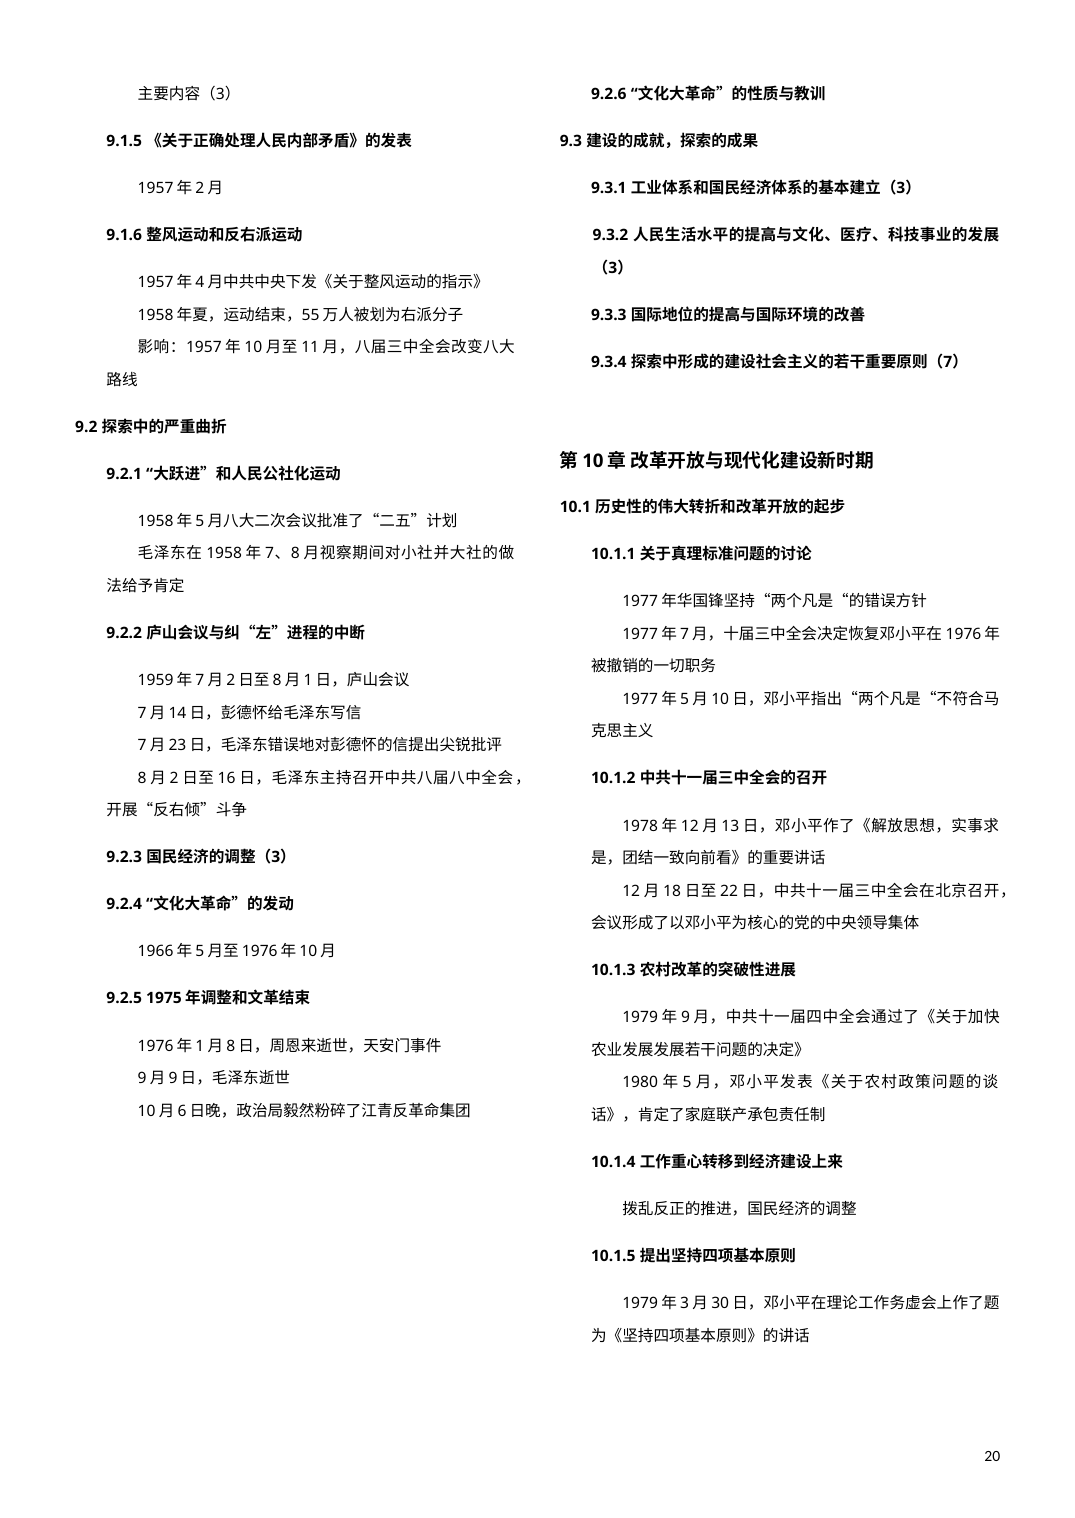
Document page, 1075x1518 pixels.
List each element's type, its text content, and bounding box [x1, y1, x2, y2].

subtitle 第10章 改革开放与现代化建设新时期 [559, 443, 1000, 475]
text 1959年7月2日至8月1日，庐山会议 [106, 663, 515, 695]
subtitle 9.3.2 人民生活水平的提高与文化、医疗、科技事业的发展（3） [592, 218, 1000, 283]
subtitle 9.2.6 “文化大革命”的性质与教训 [559, 76, 1000, 109]
subtitle 10.1.2 中共十一届三中全会的召开 [559, 761, 1000, 793]
subtitle 9.3.4 探索中形成的建设社会主义的若干重要原则（7） [559, 344, 1000, 377]
text 1979年3月30日，邓小平在理论工作务虚会上作了题为《坚持四项基本原则》的讲话 [591, 1286, 1000, 1351]
subtitle 9.3.1 工业体系和国民经济体系的基本建立（3） [559, 171, 1000, 203]
subtitle 9.2.1 “大跃进”和人民公社化运动 [75, 456, 515, 489]
text 1979年9月，中共十一届四中全会通过了《关于加快农业发展发展若干问题的决定》 [591, 1000, 1000, 1065]
text 1980年5月，邓小平发表《关于农村政策问题的谈话》，肯定了家庭联产承包责任制 [591, 1065, 1000, 1130]
text 7月23日，毛泽东错误地对彭德怀的信提出尖锐批评 [106, 728, 515, 760]
text 10月6日晚，政治局毅然粉碎了江青反革命集团 [106, 1093, 515, 1126]
subtitle 9.3 建设的成就，探索的成果 [559, 123, 1000, 156]
text 毛泽东在1958年7、8月视察期间对小社并大社的做法给予肯定 [106, 536, 515, 601]
text 影响：1957年10月至11月，八届三中全会改变八大路线 [106, 330, 515, 395]
text 拨乱反正的推进，国民经济的调整 [591, 1191, 1000, 1224]
text 12月18日至22日，中共十一届三中全会在北京召开，会议形成了以邓小平为核心的党的中央领导集体 [591, 873, 1000, 938]
text 主要内容（3） [106, 76, 515, 109]
text 1966年5月至1976年10月 [106, 934, 515, 966]
subtitle 9.2 探索中的严重曲折 [75, 409, 515, 442]
subtitle 10.1.5 提出坚持四项基本原则 [559, 1238, 1000, 1271]
text 1977年7月，十届三中全会决定恢复邓小平在1976年被撤销的一切职务 [591, 616, 1000, 681]
subtitle 10.1.3 农村改革的突破性进展 [559, 953, 1000, 985]
text 1976年1月8日，周恩来逝世，天安门事件 [106, 1028, 515, 1061]
text 1977年5月10日，邓小平指出“两个凡是“不符合马克思主义 [591, 681, 1000, 746]
text 7月14日，彭德怀给毛泽东写信 [106, 695, 515, 728]
subtitle 9.2.4 “文化大革命”的发动 [75, 887, 515, 919]
text 1977年华国锋坚持“两个凡是“的错误方针 [591, 584, 1000, 616]
subtitle 9.2.5 1975年调整和文革结束 [75, 981, 515, 1013]
text 9月9日，毛泽东逝世 [106, 1061, 515, 1093]
subtitle 10.1 历史性的伟大转折和改革开放的起步 [559, 490, 1000, 522]
text 1957年4月中共中央下发《关于整风运动的指示》 [106, 265, 515, 297]
subtitle 9.2.2 庐山会议与纠“左”进程的中断 [75, 616, 515, 648]
subtitle 9.1.6 整风运动和反右派运动 [75, 218, 515, 250]
text 1957年2月 [106, 171, 515, 203]
subtitle 9.3.3 国际地位的提高与国际环境的改善 [559, 297, 1000, 330]
text 1978年12月13日，邓小平作了《解放思想，实事求是，团结一致向前看》的重要讲话 [591, 808, 1000, 873]
subtitle 9.2.3 国民经济的调整（3） [75, 840, 515, 872]
text 8月2日至16日，毛泽东主持召开中共八届八中全会，开展“反右倾”斗争 [106, 760, 515, 825]
text 1958年夏，运动结束，55万人被划为右派分子 [106, 297, 515, 330]
subtitle 10.1.1 关于真理标准问题的讨论 [559, 537, 1000, 569]
subtitle 9.1.5 《关于正确处理人民内部矛盾》的发表 [75, 123, 515, 156]
text 1958年5月八大二次会议批准了“二五”计划 [106, 503, 515, 536]
subtitle 10.1.4 工作重心转移到经济建设上来 [559, 1144, 1000, 1177]
